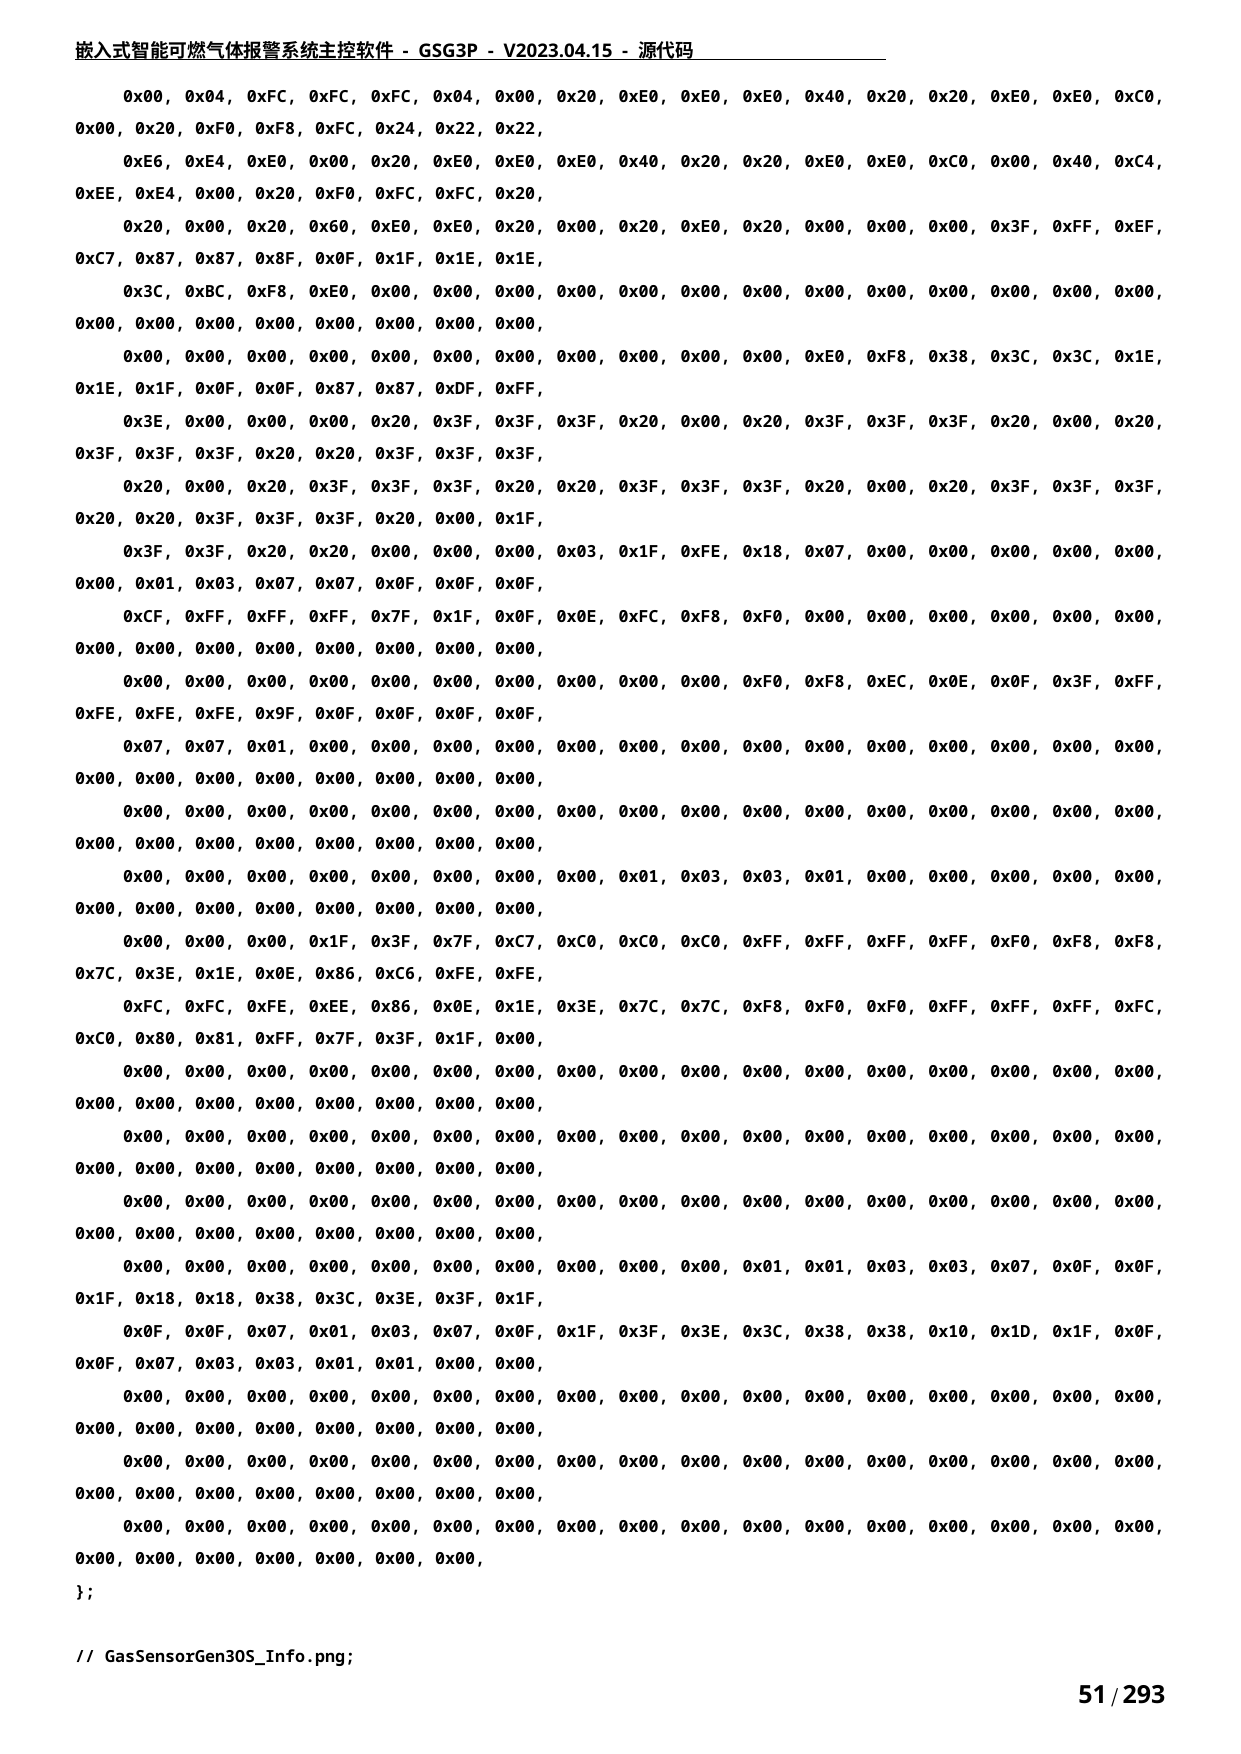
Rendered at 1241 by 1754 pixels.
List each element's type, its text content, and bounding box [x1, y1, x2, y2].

text 0xFC, 0xFC, 0xFE, 0xEE, 0x86, 0x0E, 0x1E, 0x3E, 0x7C, 0x7C, 0xF8, 0xF0, 0xF0, 0xFF, 0xFF, 0xFF, 0xFC, 0xC0, 0x80, 0x81, 0xFF, 0x7F, 0x3F, 0x1F, 0x00, [75, 989, 1165, 1054]
text 0x00, 0x00, 0x00, 0x1F, 0x3F, 0x7F, 0xC7, 0xC0, 0xC0, 0xC0, 0xFF, 0xFF, 0xFF, 0xFF, 0xF0, 0xF8, 0xF8, 0x7C, 0x3E, 0x1E, 0x0E, 0x86, 0xC6, 0xFE, 0xFE, [75, 924, 1165, 989]
text 0x00, 0x00, 0x00, 0x00, 0x00, 0x00, 0x00, 0x00, 0x00, 0x00, 0x00, 0xE0, 0xF8, 0x38, 0x3C, 0x3C, 0x1E, 0x1E, 0x1F, 0x0F, 0x0F, 0x87, 0x87, 0xDF, 0xFF, [75, 339, 1165, 404]
text 0x0F, 0x0F, 0x07, 0x01, 0x03, 0x07, 0x0F, 0x1F, 0x3F, 0x3E, 0x3C, 0x38, 0x38, 0x10, 0x1D, 0x1F, 0x0F, 0x0F, 0x07, 0x03, 0x03, 0x01, 0x01, 0x00, 0x00, [75, 1314, 1165, 1379]
text 0x00, 0x00, 0x00, 0x00, 0x00, 0x00, 0x00, 0x00, 0x00, 0x00, 0x00, 0x00, 0x00, 0x00, 0x00, 0x00, 0x00, 0x00, 0x00, 0x00, 0x00, 0x00, 0x00, 0x00, [75, 1509, 1165, 1574]
text 0x00, 0x00, 0x00, 0x00, 0x00, 0x00, 0x00, 0x00, 0x00, 0x00, 0x00, 0x00, 0x00, 0x00, 0x00, 0x00, 0x00, 0x00, 0x00, 0x00, 0x00, 0x00, 0x00, 0x00, 0x00, [75, 1444, 1165, 1509]
text 0x00, 0x00, 0x00, 0x00, 0x00, 0x00, 0x00, 0x00, 0x00, 0x00, 0x00, 0x00, 0x00, 0x00, 0x00, 0x00, 0x00, 0x00, 0x00, 0x00, 0x00, 0x00, 0x00, 0x00, 0x00, [75, 1184, 1165, 1249]
text // GasSensorGen3OS_Info.png; [75, 1639, 1165, 1672]
text 0x00, 0x00, 0x00, 0x00, 0x00, 0x00, 0x00, 0x00, 0x00, 0x00, 0x00, 0x00, 0x00, 0x00, 0x00, 0x00, 0x00, 0x00, 0x00, 0x00, 0x00, 0x00, 0x00, 0x00, 0x00, [75, 1379, 1165, 1444]
text 0x00, 0x00, 0x00, 0x00, 0x00, 0x00, 0x00, 0x00, 0x00, 0x00, 0x00, 0x00, 0x00, 0x00, 0x00, 0x00, 0x00, 0x00, 0x00, 0x00, 0x00, 0x00, 0x00, 0x00, 0x00, [75, 794, 1165, 859]
text 0x00, 0x00, 0x00, 0x00, 0x00, 0x00, 0x00, 0x00, 0x00, 0x00, 0x01, 0x01, 0x03, 0x03, 0x07, 0x0F, 0x0F, 0x1F, 0x18, 0x18, 0x38, 0x3C, 0x3E, 0x3F, 0x1F, [75, 1249, 1165, 1314]
text 0x00, 0x00, 0x00, 0x00, 0x00, 0x00, 0x00, 0x00, 0x01, 0x03, 0x03, 0x01, 0x00, 0x00, 0x00, 0x00, 0x00, 0x00, 0x00, 0x00, 0x00, 0x00, 0x00, 0x00, 0x00, [75, 859, 1165, 924]
text 0x00, 0x04, 0xFC, 0xFC, 0xFC, 0x04, 0x00, 0x20, 0xE0, 0xE0, 0xE0, 0x40, 0x20, 0x20, 0xE0, 0xE0, 0xC0, 0x00, 0x20, 0xF0, 0xF8, 0xFC, 0x24, 0x22, 0x22, [75, 79, 1165, 144]
text 0x3E, 0x00, 0x00, 0x00, 0x20, 0x3F, 0x3F, 0x3F, 0x20, 0x00, 0x20, 0x3F, 0x3F, 0x3F, 0x20, 0x00, 0x20, 0x3F, 0x3F, 0x3F, 0x20, 0x20, 0x3F, 0x3F, 0x3F, [75, 404, 1165, 469]
text 0x07, 0x07, 0x01, 0x00, 0x00, 0x00, 0x00, 0x00, 0x00, 0x00, 0x00, 0x00, 0x00, 0x00, 0x00, 0x00, 0x00, 0x00, 0x00, 0x00, 0x00, 0x00, 0x00, 0x00, 0x00, [75, 729, 1165, 794]
text 0x00, 0x00, 0x00, 0x00, 0x00, 0x00, 0x00, 0x00, 0x00, 0x00, 0x00, 0x00, 0x00, 0x00, 0x00, 0x00, 0x00, 0x00, 0x00, 0x00, 0x00, 0x00, 0x00, 0x00, 0x00, [75, 1054, 1165, 1119]
text 0x3C, 0xBC, 0xF8, 0xE0, 0x00, 0x00, 0x00, 0x00, 0x00, 0x00, 0x00, 0x00, 0x00, 0x00, 0x00, 0x00, 0x00, 0x00, 0x00, 0x00, 0x00, 0x00, 0x00, 0x00, 0x00, [75, 274, 1165, 339]
text }; [75, 1574, 1165, 1607]
text 0x20, 0x00, 0x20, 0x60, 0xE0, 0xE0, 0x20, 0x00, 0x20, 0xE0, 0x20, 0x00, 0x00, 0x00, 0x3F, 0xFF, 0xEF, 0xC7, 0x87, 0x87, 0x8F, 0x0F, 0x1F, 0x1E, 0x1E, [75, 209, 1165, 274]
text 0xE6, 0xE4, 0xE0, 0x00, 0x20, 0xE0, 0xE0, 0xE0, 0x40, 0x20, 0x20, 0xE0, 0xE0, 0xC0, 0x00, 0x40, 0xC4, 0xEE, 0xE4, 0x00, 0x20, 0xF0, 0xFC, 0xFC, 0x20, [75, 144, 1165, 209]
text 0x3F, 0x3F, 0x20, 0x20, 0x00, 0x00, 0x00, 0x03, 0x1F, 0xFE, 0x18, 0x07, 0x00, 0x00, 0x00, 0x00, 0x00, 0x00, 0x01, 0x03, 0x07, 0x07, 0x0F, 0x0F, 0x0F, [75, 534, 1165, 599]
text 0xCF, 0xFF, 0xFF, 0xFF, 0x7F, 0x1F, 0x0F, 0x0E, 0xFC, 0xF8, 0xF0, 0x00, 0x00, 0x00, 0x00, 0x00, 0x00, 0x00, 0x00, 0x00, 0x00, 0x00, 0x00, 0x00, 0x00, [75, 599, 1165, 664]
text 0x20, 0x00, 0x20, 0x3F, 0x3F, 0x3F, 0x20, 0x20, 0x3F, 0x3F, 0x3F, 0x20, 0x00, 0x20, 0x3F, 0x3F, 0x3F, 0x20, 0x20, 0x3F, 0x3F, 0x3F, 0x20, 0x00, 0x1F, [75, 469, 1165, 534]
text 0x00, 0x00, 0x00, 0x00, 0x00, 0x00, 0x00, 0x00, 0x00, 0x00, 0x00, 0x00, 0x00, 0x00, 0x00, 0x00, 0x00, 0x00, 0x00, 0x00, 0x00, 0x00, 0x00, 0x00, 0x00, [75, 1119, 1165, 1184]
text 0x00, 0x00, 0x00, 0x00, 0x00, 0x00, 0x00, 0x00, 0x00, 0x00, 0xF0, 0xF8, 0xEC, 0x0E, 0x0F, 0x3F, 0xFF, 0xFE, 0xFE, 0xFE, 0x9F, 0x0F, 0x0F, 0x0F, 0x0F, [75, 664, 1165, 729]
